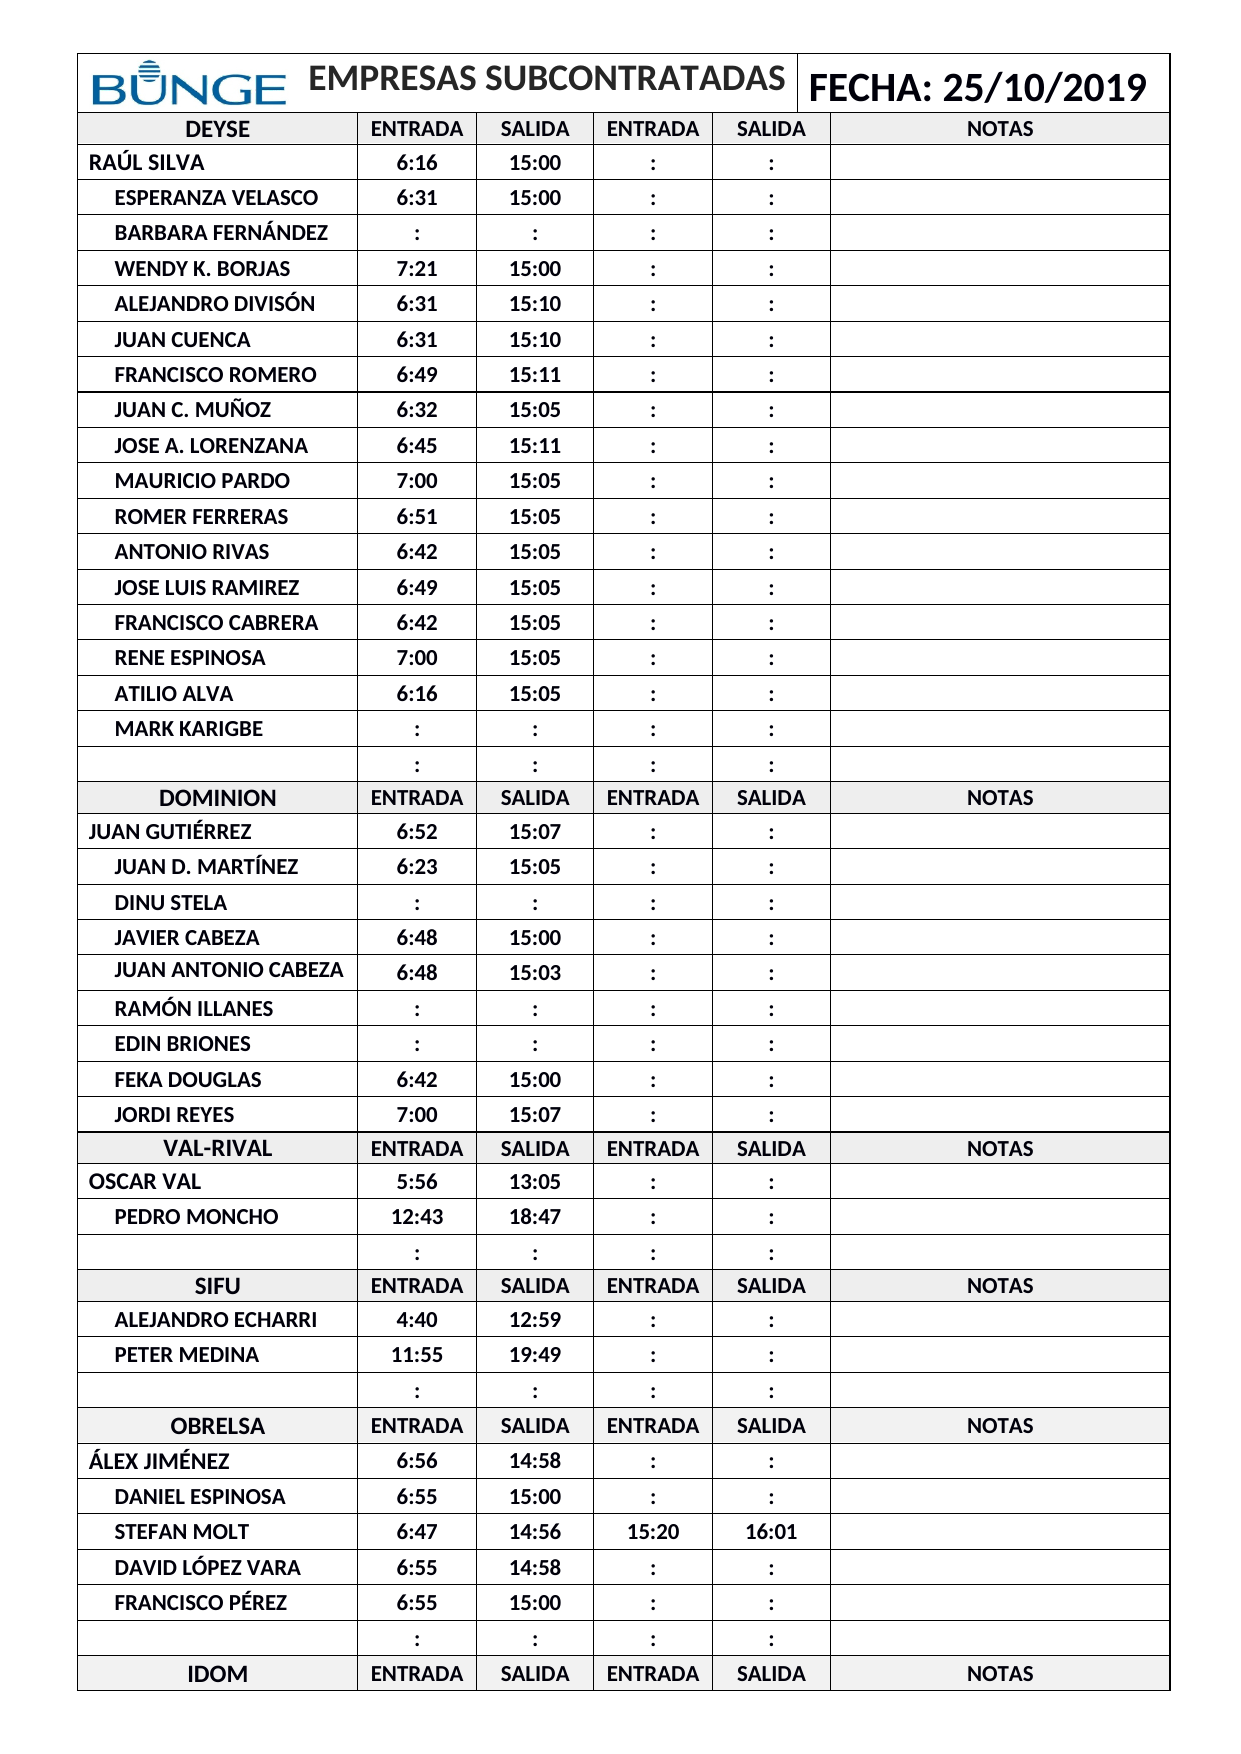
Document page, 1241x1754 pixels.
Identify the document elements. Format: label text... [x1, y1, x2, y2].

table_cell RENE ESPINOSA [78, 640, 357, 675]
table_cell : [477, 1373, 593, 1407]
table_cell SALIDA [713, 113, 830, 143]
table_cell : [594, 747, 712, 781]
table_cell FRANCISCO ROMERO [78, 357, 357, 391]
table_cell 11:55 [358, 1337, 476, 1372]
table_cell 15:00 [477, 1062, 593, 1096]
table_cell 6:55 [358, 1585, 476, 1619]
table_cell : [713, 357, 830, 391]
table_cell : [713, 1302, 830, 1336]
table_cell ENTRADA [594, 782, 712, 813]
table_cell 15:03 [477, 955, 593, 990]
table_cell IDOM [78, 1656, 357, 1690]
table_cell : [713, 534, 830, 568]
table_cell NOTAS [831, 1133, 1169, 1163]
table_cell JUAN C. MUÑOZ [78, 393, 357, 427]
table_cell : [713, 1621, 830, 1655]
table_cell 15:07 [477, 1097, 593, 1131]
table_cell 6:31 [358, 180, 476, 214]
table_cell [831, 393, 1169, 427]
table_cell : [713, 1199, 830, 1234]
table_cell [78, 1235, 357, 1269]
table_cell JOSE LUIS RAMIREZ [78, 570, 357, 604]
table_cell ENTRADA [594, 1656, 712, 1690]
table_cell 15:00 [477, 251, 593, 285]
table_cell ESPERANZA VELASCO [78, 180, 357, 214]
table_cell 6:55 [358, 1479, 476, 1513]
table_cell : [358, 215, 476, 250]
table_cell 6:23 [358, 849, 476, 883]
table_cell 6:31 [358, 322, 476, 356]
table_cell 15:00 [477, 1479, 593, 1513]
table_cell : [594, 357, 712, 391]
table_cell DINU STELA [78, 885, 357, 919]
table_cell : [594, 570, 712, 604]
table_cell ENTRADA [358, 1270, 476, 1301]
table_cell : [594, 1026, 712, 1061]
table_cell : [713, 428, 830, 462]
table_cell : [594, 1479, 712, 1513]
table_cell [831, 428, 1169, 462]
table_cell SIFU [78, 1270, 357, 1301]
table_cell SALIDA [713, 1408, 830, 1442]
table_cell ENTRADA [358, 1133, 476, 1163]
table_cell DAVID LÓPEZ VARA [78, 1550, 357, 1584]
table_cell : [594, 640, 712, 675]
table_cell : [594, 1585, 712, 1619]
table_cell : [358, 1621, 476, 1655]
table_cell [831, 814, 1169, 848]
table_cell ENTRADA [358, 782, 476, 813]
table_cell NOTAS [831, 113, 1169, 143]
table_cell FRANCISCO PÉREZ [78, 1585, 357, 1619]
table_cell 6:49 [358, 570, 476, 604]
table_cell : [594, 251, 712, 285]
table_cell [831, 322, 1169, 356]
table_cell : [713, 711, 830, 746]
table_cell JOSE A. LORENZANA [78, 428, 357, 462]
table_cell [831, 534, 1169, 568]
table_cell : [594, 322, 712, 356]
table_cell : [594, 145, 712, 179]
table_cell [78, 1621, 357, 1655]
table_cell 15:05 [477, 570, 593, 604]
table_cell : [713, 1097, 830, 1131]
table_cell [831, 885, 1169, 919]
table_cell : [594, 1164, 712, 1198]
table_cell [831, 1235, 1169, 1269]
table_cell : [594, 1062, 712, 1096]
table_cell [831, 605, 1169, 639]
table_cell : [594, 676, 712, 710]
table_cell ENTRADA [358, 1656, 476, 1690]
table_cell : [477, 1026, 593, 1061]
table_cell 6:16 [358, 145, 476, 179]
table_cell : [713, 814, 830, 848]
table_cell : [713, 640, 830, 675]
table_cell : [713, 1235, 830, 1269]
table_cell : [477, 747, 593, 781]
table_cell 6:49 [358, 357, 476, 391]
table_cell : [594, 991, 712, 1025]
table_cell [831, 849, 1169, 883]
table_cell 6:42 [358, 605, 476, 639]
table_header EMPRESAS SUBCONTRATADAS [78, 54, 797, 112]
table_cell : [358, 1235, 476, 1269]
table_cell [831, 1479, 1169, 1513]
table_cell 15:00 [477, 1585, 593, 1619]
table_cell : [713, 463, 830, 498]
table_cell FEKA DOUGLAS [78, 1062, 357, 1096]
table_cell [831, 640, 1169, 675]
table_cell JUAN GUTIÉRREZ [78, 814, 357, 848]
table_cell 13:05 [477, 1164, 593, 1198]
table_cell : [713, 322, 830, 356]
table_cell [78, 747, 357, 781]
table_cell 6:32 [358, 393, 476, 427]
table_cell ENTRADA [594, 1270, 712, 1301]
table_cell : [594, 849, 712, 883]
table_cell : [594, 814, 712, 848]
table_cell ENTRADA [358, 113, 476, 143]
table_cell : [713, 885, 830, 919]
table_cell : [713, 393, 830, 427]
table_cell JUAN CUENCA [78, 322, 357, 356]
table_cell 15:00 [477, 920, 593, 954]
table_cell 6:42 [358, 534, 476, 568]
table_cell : [594, 286, 712, 321]
table_cell OBRELSA [78, 1408, 357, 1442]
table_cell : [477, 1621, 593, 1655]
table_cell 12:43 [358, 1199, 476, 1234]
table_cell [831, 1621, 1169, 1655]
table_cell : [477, 711, 593, 746]
table_cell : [713, 1062, 830, 1096]
table_cell : [713, 499, 830, 533]
table_cell SALIDA [713, 782, 830, 813]
table_cell OSCAR VAL [78, 1164, 357, 1198]
table_cell : [594, 180, 712, 214]
table_cell NOTAS [831, 1408, 1169, 1442]
table_cell : [477, 991, 593, 1025]
table_cell ANTONIO RIVAS [78, 534, 357, 568]
table_cell : [594, 955, 712, 990]
table_cell [78, 1373, 357, 1407]
table_cell STEFAN MOLT [78, 1514, 357, 1549]
table_cell : [713, 1550, 830, 1584]
table_cell [831, 676, 1169, 710]
table_cell 15:05 [477, 605, 593, 639]
table_cell 6:55 [358, 1550, 476, 1584]
table_cell 19:49 [477, 1337, 593, 1372]
table_cell WENDY K. BORJAS [78, 251, 357, 285]
table_cell : [358, 711, 476, 746]
table_cell ENTRADA [358, 1408, 476, 1442]
table_cell [831, 1164, 1169, 1198]
table_cell JUAN ANTONIO CABEZA CABEZAS [78, 955, 357, 990]
table_cell ENTRADA [594, 1133, 712, 1163]
table_cell JAVIER CABEZA [78, 920, 357, 954]
table_cell 16:01 [713, 1514, 830, 1549]
table_cell : [477, 1235, 593, 1269]
table_cell : [358, 991, 476, 1025]
table_cell : [594, 605, 712, 639]
table_cell [831, 1026, 1169, 1061]
table_cell ÁLEX JIMÉNEZ [78, 1444, 357, 1478]
table_cell ATILIO ALVA [78, 676, 357, 710]
table_cell 6:51 [358, 499, 476, 533]
table_cell : [358, 1026, 476, 1061]
table_cell SALIDA [477, 1133, 593, 1163]
table_cell [831, 145, 1169, 179]
table_cell 6:45 [358, 428, 476, 462]
table_cell FRANCISCO CABRERA [78, 605, 357, 639]
table_cell SALIDA [713, 1656, 830, 1690]
table_cell : [713, 605, 830, 639]
table_cell : [594, 920, 712, 954]
table_cell [831, 1550, 1169, 1584]
table_cell 15:11 [477, 428, 593, 462]
table_cell 15:05 [477, 393, 593, 427]
table_cell NOTAS [831, 1270, 1169, 1301]
table_cell SALIDA [713, 1270, 830, 1301]
table_cell 15:00 [477, 180, 593, 214]
table_cell [831, 747, 1169, 781]
table_cell 5:56 [358, 1164, 476, 1198]
table_cell : [594, 499, 712, 533]
table_cell RAMÓN ILLANES [78, 991, 357, 1025]
table_cell [831, 1337, 1169, 1372]
table_cell : [477, 215, 593, 250]
table_cell PETER MEDINA [78, 1337, 357, 1372]
table_cell : [594, 885, 712, 919]
table_cell 7:21 [358, 251, 476, 285]
table_cell ALEJANDRO ECHARRI [78, 1302, 357, 1336]
table_cell : [594, 215, 712, 250]
table_cell DANIEL ESPINOSA [78, 1479, 357, 1513]
table_cell : [713, 215, 830, 250]
table_cell : [713, 1585, 830, 1619]
table_cell JORDI REYES [78, 1097, 357, 1131]
table_cell 12:59 [477, 1302, 593, 1336]
table_cell 14:58 [477, 1444, 593, 1478]
table_cell SALIDA [477, 782, 593, 813]
table_cell 15:00 [477, 145, 593, 179]
table_cell RAÚL SILVA [78, 145, 357, 179]
table_cell 14:58 [477, 1550, 593, 1584]
table_cell : [594, 534, 712, 568]
table_cell : [713, 570, 830, 604]
table_cell : [713, 286, 830, 321]
table_cell : [713, 676, 830, 710]
table_cell SALIDA [477, 1408, 593, 1442]
table_cell NOTAS [831, 1656, 1169, 1690]
table_cell ENTRADA [594, 1408, 712, 1442]
table_cell 6:31 [358, 286, 476, 321]
table_cell 15:05 [477, 499, 593, 533]
table_cell : [713, 920, 830, 954]
table_cell : [594, 393, 712, 427]
table_cell 15:05 [477, 849, 593, 883]
table_cell SALIDA [477, 1656, 593, 1690]
table_header FECHA: 25/10/2019 [798, 54, 1169, 112]
table_cell [831, 357, 1169, 391]
table_cell 4:40 [358, 1302, 476, 1336]
table_cell VAL-RIVAL [78, 1133, 357, 1163]
table_cell 15:20 [594, 1514, 712, 1549]
table_cell SALIDA [477, 1270, 593, 1301]
table_cell : [594, 711, 712, 746]
table_cell : [477, 885, 593, 919]
table_cell ENTRADA [594, 113, 712, 143]
table_cell 6:47 [358, 1514, 476, 1549]
table_cell SALIDA [713, 1133, 830, 1163]
table_cell 6:56 [358, 1444, 476, 1478]
table_cell : [713, 1444, 830, 1478]
table_cell : [713, 1373, 830, 1407]
table_cell : [594, 1444, 712, 1478]
table_cell DOMINION [78, 782, 357, 813]
table_cell : [713, 955, 830, 990]
table_cell : [713, 180, 830, 214]
table_cell : [358, 1373, 476, 1407]
table_cell 15:07 [477, 814, 593, 848]
table_cell [831, 1062, 1169, 1096]
table_cell [831, 286, 1169, 321]
table_cell : [713, 1164, 830, 1198]
table_cell : [594, 1621, 712, 1655]
table_cell [831, 991, 1169, 1025]
table_cell [831, 955, 1169, 990]
table_cell : [358, 885, 476, 919]
table_cell [831, 251, 1169, 285]
table_cell 7:00 [358, 1097, 476, 1131]
table_cell 6:52 [358, 814, 476, 848]
table_cell MARK KARIGBE [78, 711, 357, 746]
table_cell [831, 1585, 1169, 1619]
table_cell [831, 920, 1169, 954]
table_cell [831, 499, 1169, 533]
table_cell ROMER FERRERAS [78, 499, 357, 533]
table_cell : [713, 1479, 830, 1513]
table_cell NOTAS [831, 782, 1169, 813]
table_cell 15:05 [477, 534, 593, 568]
table_cell SALIDA [477, 113, 593, 143]
table_cell : [594, 1097, 712, 1131]
table_cell 6:48 [358, 955, 476, 990]
table_cell [831, 570, 1169, 604]
table_cell [831, 711, 1169, 746]
table_cell EDIN BRIONES [78, 1026, 357, 1061]
table_cell 6:48 [358, 920, 476, 954]
table_cell DEYSE [78, 113, 357, 143]
table_cell : [713, 1337, 830, 1372]
table_cell : [713, 747, 830, 781]
table_cell 15:05 [477, 640, 593, 675]
table_cell : [594, 1199, 712, 1234]
table_cell : [358, 747, 476, 781]
table_cell : [594, 1373, 712, 1407]
table_cell BARBARA FERNÁNDEZ [78, 215, 357, 250]
table_cell [831, 180, 1169, 214]
table_cell 15:11 [477, 357, 593, 391]
table_cell 7:00 [358, 463, 476, 498]
table_cell [831, 463, 1169, 498]
table_cell : [713, 251, 830, 285]
table_cell [831, 1373, 1169, 1407]
table_cell MAURICIO PARDO [78, 463, 357, 498]
table_cell 15:10 [477, 286, 593, 321]
table_cell : [713, 1026, 830, 1061]
table_cell : [713, 991, 830, 1025]
table_cell 6:16 [358, 676, 476, 710]
table_cell : [594, 463, 712, 498]
table_cell JUAN D. MARTÍNEZ [78, 849, 357, 883]
table_cell [831, 1199, 1169, 1234]
table_cell : [713, 145, 830, 179]
table_cell : [594, 1337, 712, 1372]
table_cell 14:56 [477, 1514, 593, 1549]
table_cell [831, 1514, 1169, 1549]
table_cell [831, 1444, 1169, 1478]
table_cell : [594, 1235, 712, 1269]
table_cell [831, 215, 1169, 250]
table_cell : [594, 1550, 712, 1584]
table_cell [831, 1097, 1169, 1131]
table_cell ALEJANDRO DIVISÓN [78, 286, 357, 321]
table_cell 6:42 [358, 1062, 476, 1096]
table_cell 18:47 [477, 1199, 593, 1234]
table_cell 15:05 [477, 463, 593, 498]
table_cell : [594, 428, 712, 462]
table_cell PEDRO MONCHO [78, 1199, 357, 1234]
table_cell [831, 1302, 1169, 1336]
table_cell 15:05 [477, 676, 593, 710]
table_cell : [713, 849, 830, 883]
table_cell 7:00 [358, 640, 476, 675]
table_cell 15:10 [477, 322, 593, 356]
table_cell : [594, 1302, 712, 1336]
